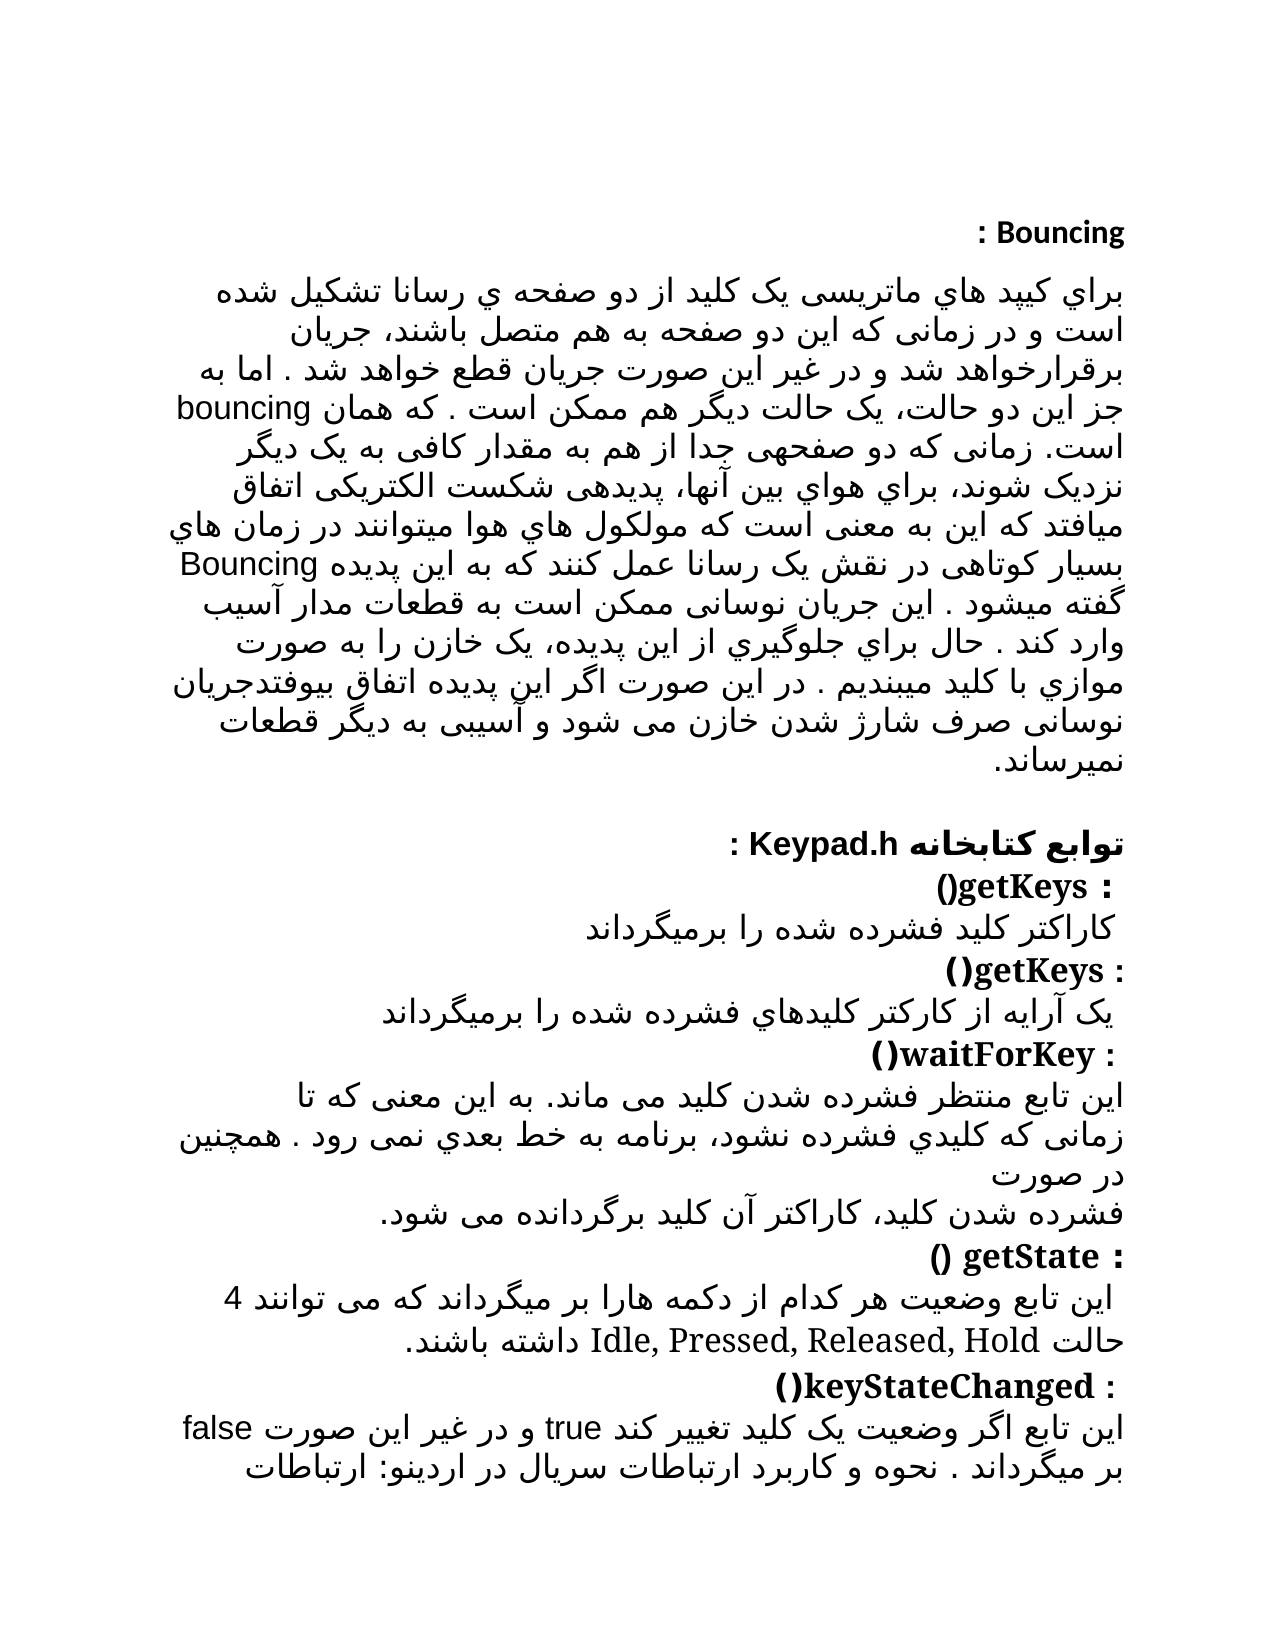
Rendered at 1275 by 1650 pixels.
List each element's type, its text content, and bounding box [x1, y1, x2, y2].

text این تابع وضعیت هر کدام از دکمه هارا بر میگرداند که می توانند 4 [150, 1278, 1125, 1317]
text : waitForKey() [150, 1031, 1125, 1077]
text زمانی که کلیدي فشرده نشود، برنامه به خط بعدي نمی رود . همچنین در صورت [150, 1116, 1125, 1194]
text این تابع منتظر فشرده شدن کلید می ماند. به این معنی که تا [150, 1077, 1125, 1116]
text توابع کتابخانه Keypad.h : [150, 824, 1125, 863]
text حالت Idle, Pressed, Released, Hold داشته باشند. [150, 1317, 1125, 1363]
text براي کیپد هاي ماتریسی یک کلید از دو صفحه ي رسانا تشکیل شده است و در زمانی که این دو صفحه به هم متصل باشند، جریان برقرارخواهد شد و در غیر این صورت جریان قطع خواهد شد . اما به جز این دو حالت، یک حالت دیگر هم ممکن است . که همان bouncing است. زمانی که دو صفحهی جدا از هم به مقدار کافی به یک دیگر نزدیک شوند، براي هواي بین آنها، پدیدهی شکست الکتریکی اتفاق میافتد که این به معنی است که مولکول هاي هوا میتوانند در زمان هاي بسیار کوتاهی در نقش یک رسانا عمل کنند که به این پدیده Bouncing گفته میشود . این جریان نوسانی ممکن است به قطعات مدار آسیب وارد کند . حال براي جلوگیري از این پدیده، یک خازن را به صورت موازي با کلید میبندیم . در این صورت اگر این پدیده اتفاق بیوفتدجریان نوسانی صرف شارژ شدن خازن می شود و آسیبی به دیگر قطعات نمیرساند. [150, 271, 1125, 779]
text یک آرایه از کارکتر کلیدهاي فشرده شده را برمیگرداند [150, 992, 1125, 1031]
text : keyStateChanged() [150, 1363, 1125, 1408]
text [150, 1408, 1125, 1486]
text : getKeys() [150, 863, 1125, 908]
text کاراکتر کلید فشرده شده را برمیگرداند [150, 908, 1125, 947]
text فشرده شدن کلید، کاراکتر آن کلید برگردانده می شود. [150, 1194, 1125, 1232]
text Bouncing : [150, 211, 1125, 251]
text : getState () [150, 1232, 1125, 1278]
text : getKeys() [150, 947, 1125, 992]
